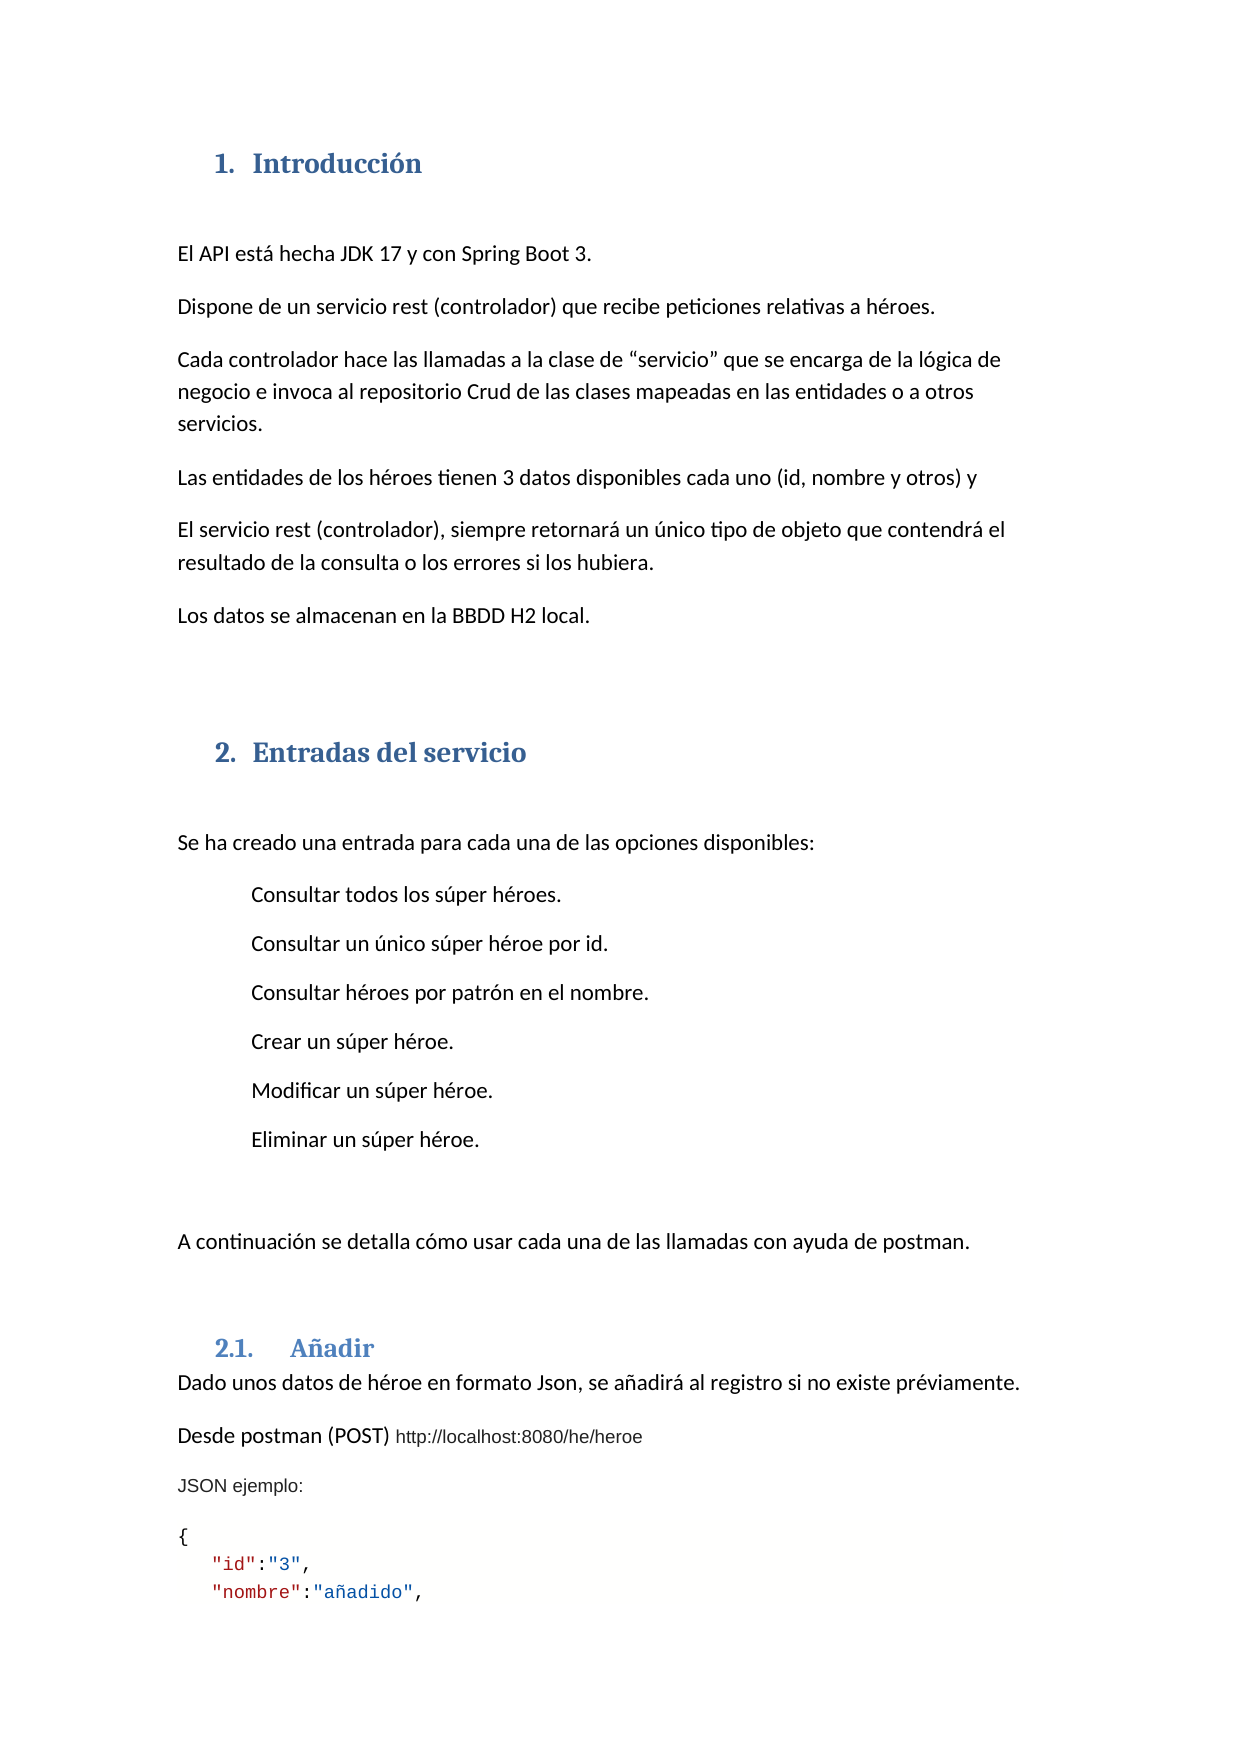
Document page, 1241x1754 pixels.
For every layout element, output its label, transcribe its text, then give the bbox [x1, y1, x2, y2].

text Crear un súper héroe. [251, 1027, 1063, 1055]
text A continuación se detalla cómo usar cada una de las llamadas con ayuda de postman. [177, 1227, 1063, 1255]
text "nombre":"añadido", [177, 1576, 1063, 1604]
text "id":"3", [177, 1548, 1063, 1576]
text Dado unos datos de héroe en formato Json, se añadirá al registro si no existe préviamente. [177, 1368, 1063, 1397]
subtitle Añadir [215, 1333, 1063, 1364]
text Eliminar un súper héroe. [251, 1125, 1063, 1153]
subtitle Introducción [215, 148, 1063, 181]
text El API está hecha JDK 17 y con Spring Boot 3. [177, 239, 1063, 267]
text Se ha creado una entrada para cada una de las opciones disponibles: [177, 828, 1063, 856]
text El servicio rest (controlador), siempre retornará un único tipo de objeto que contendrá el resultado de la consulta o los errores si los hubiera. [177, 516, 1063, 576]
text Consultar un único súper héroe por id. [251, 929, 1063, 957]
subtitle Entradas del servicio [215, 736, 1063, 769]
text Las entidades de los héroes tienen 3 datos disponibles cada uno (id, nombre y otros) y [177, 463, 1063, 491]
text Cada controlador hace las llamadas a la clase de “servicio” que se encarga de la lógica de negocio e invoca al repositorio Crud de las clases mapeadas en las entidades o a otros servicios. [177, 345, 1063, 438]
text Dispone de un servicio rest (controlador) que recibe peticiones relativas a héroes. [177, 292, 1063, 320]
text Desde postman (POST) http://localhost:8080/he/heroe [177, 1422, 1063, 1449]
text Consultar todos los súper héroes. [251, 881, 1063, 909]
text JSON ejemplo: [177, 1474, 1063, 1496]
text Modificar un súper héroe. [251, 1076, 1063, 1104]
text Consultar héroes por patrón en el nombre. [251, 978, 1063, 1006]
text { [177, 1520, 1063, 1548]
text Los datos se almacenan en la BBDD H2 local. [177, 601, 1063, 629]
